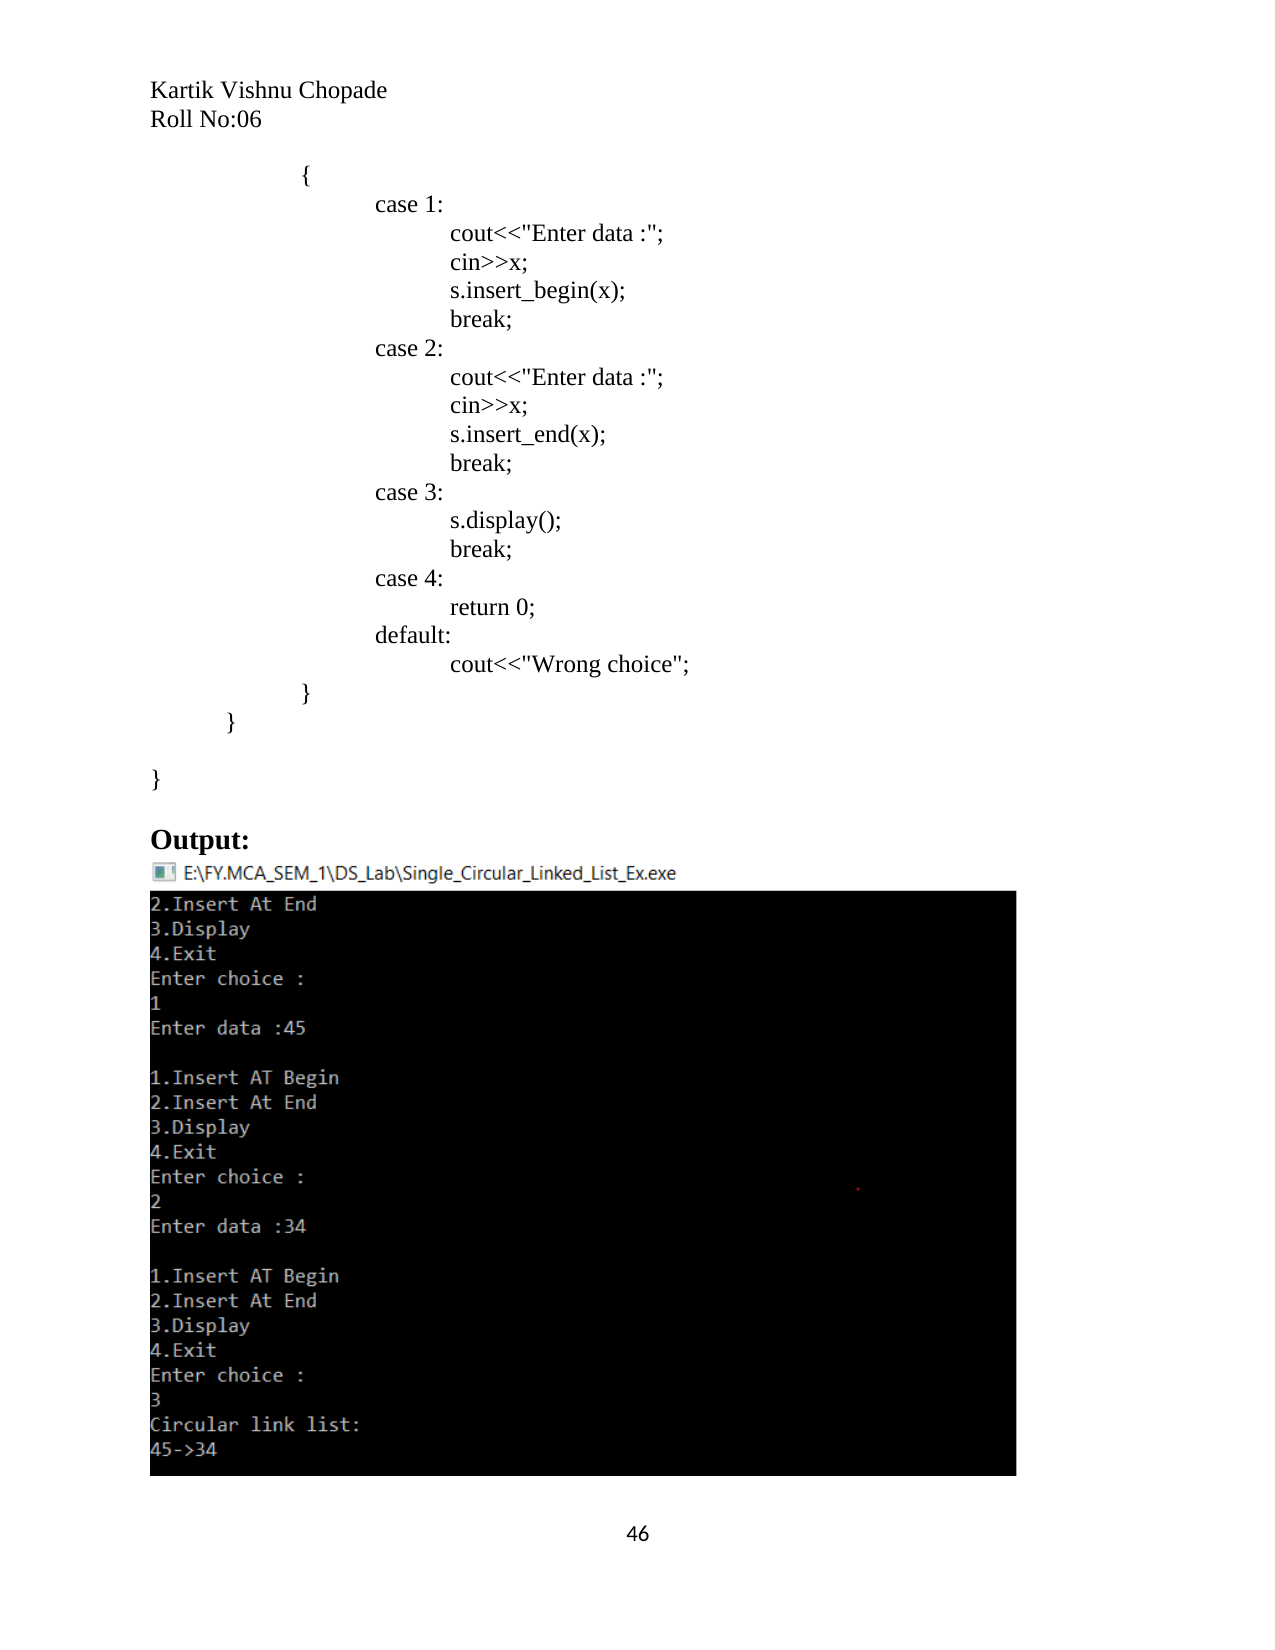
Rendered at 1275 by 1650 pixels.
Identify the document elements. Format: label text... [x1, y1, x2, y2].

text break; [375, 304, 1125, 333]
text cin>>x; [375, 247, 1125, 276]
text default: [300, 621, 1125, 649]
text case 4: [300, 563, 1125, 592]
text case 3: [300, 477, 1125, 506]
text s.insert_begin(x); [375, 276, 1125, 304]
text return 0; [375, 592, 1125, 621]
text cin>>x; [375, 391, 1125, 419]
text case 1: [300, 189, 1125, 218]
text case 2: [300, 333, 1125, 362]
text s.insert_end(x); [375, 419, 1125, 448]
picture [150, 855, 1017, 1476]
text } [150, 764, 1125, 793]
text cout<<"Wrong choice"; [375, 649, 1125, 678]
text { [225, 161, 1125, 189]
text cout<<"Enter data :"; [375, 218, 1125, 247]
text Output: [150, 822, 1125, 855]
text break; [375, 448, 1125, 477]
text cout<<"Enter data :"; [375, 362, 1125, 391]
text break; [375, 534, 1125, 563]
text s.display(); [375, 506, 1125, 534]
text } [225, 678, 1125, 707]
text } [150, 707, 1125, 736]
